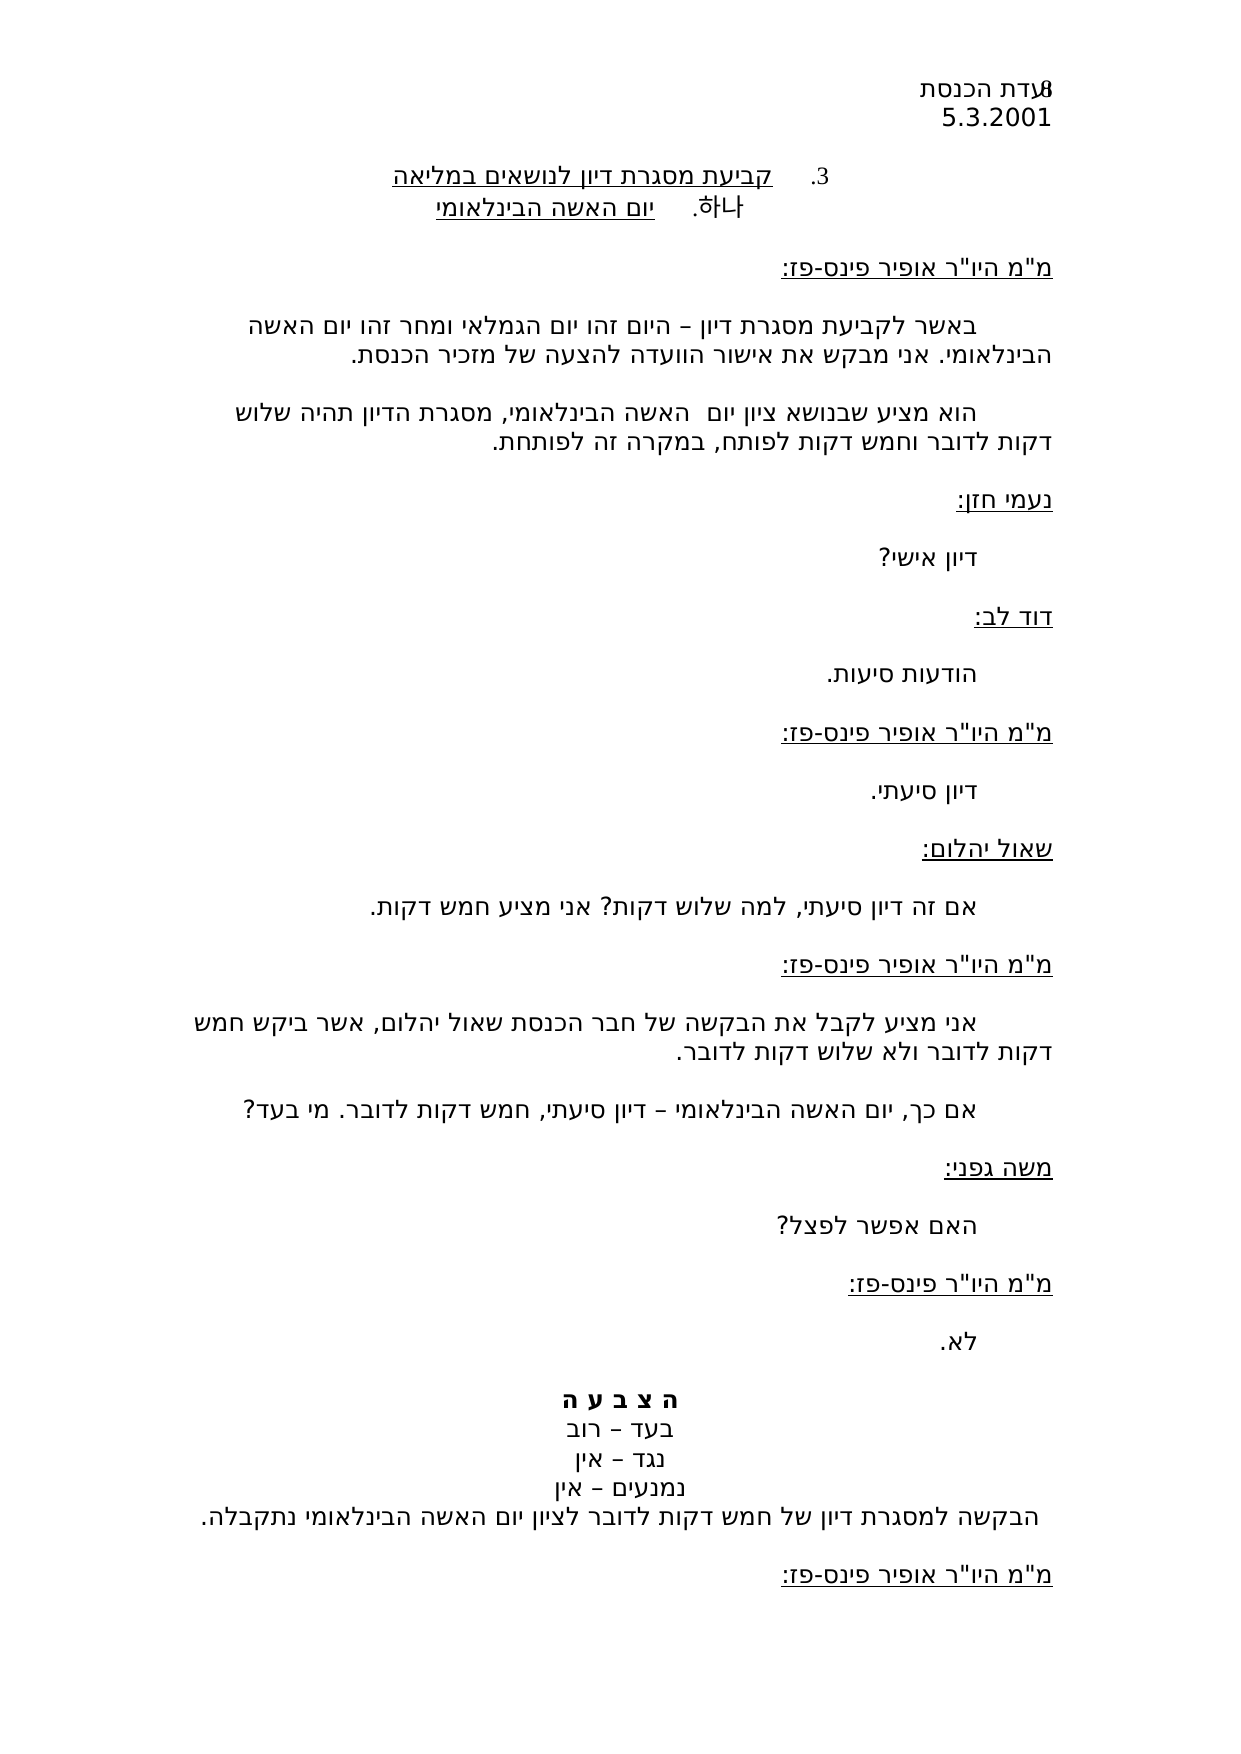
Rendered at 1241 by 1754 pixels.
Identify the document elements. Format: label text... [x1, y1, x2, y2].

text בעד – רוב [187, 1414, 1053, 1444]
text נגד – אין [187, 1444, 1053, 1473]
text אני מציע לקבל את הבקשה של חבר הכנסת שאול יהלום, אשר ביקש חמש דקות לדובר ולא שלוש דקות לדובר. [187, 1008, 1053, 1067]
text אם זה דיון סיעתי, למה שלוש דקות? אני מציע חמש דקות. [187, 892, 1053, 921]
text נמנעים – אין [187, 1473, 1053, 1502]
text מ"מ היו"ר אופיר פינס-פז: [187, 689, 1053, 747]
text הודעות סיעות. [187, 659, 1053, 689]
text מ"מ היו"ר אופיר פינס-פז: [187, 253, 1053, 282]
text מ"מ היו"ר פינס-פז: [187, 1240, 1053, 1299]
text הוא מציע שבנושא ציון יום האשה הבינלאומי, מסגרת הדיון תהיה שלוש דקות לדובר וחמש דקות לפותח, במקרה זה לפותחת. [187, 398, 1053, 456]
text דוד לב: [187, 572, 1053, 631]
text אם כך, יום האשה הבינלאומי – דיון סיעתי, חמש דקות לדובר. מי בעד? [187, 1095, 1053, 1124]
text משה גפני: [187, 1153, 1053, 1182]
text מ"מ היו"ר אופיר פינס-פז: [187, 921, 1053, 979]
text דיון סיעתי. [187, 776, 1053, 805]
text הבקשה למסגרת דיון של חמש דקות לדובר לציון יום האשה הבינלאומי נתקבלה. [187, 1502, 1053, 1531]
subtitle יום האשה הבינלאומי [187, 190, 940, 224]
text לא. [187, 1327, 1053, 1357]
text נעמי חזן: [187, 456, 1053, 514]
text דיון אישי? [187, 543, 1053, 572]
text מ"מ היו"ר אופיר פינס-פז: [187, 1531, 1053, 1589]
list קביעת מסגרת דיון לנושאים במליאה [187, 161, 1015, 190]
text שאול יהלום: [187, 805, 1053, 863]
subtitle ה צ ב ע ה [187, 1385, 1053, 1414]
text האם אפשר לפצל? [187, 1211, 1053, 1240]
text באשר לקביעת מסגרת דיון – היום זהו יום הגמלאי ומחר זהו יום האשה הבינלאומי. אני מבקש את אישור הוועדה להצעה של מזכיר הכנסת. [187, 311, 1053, 369]
